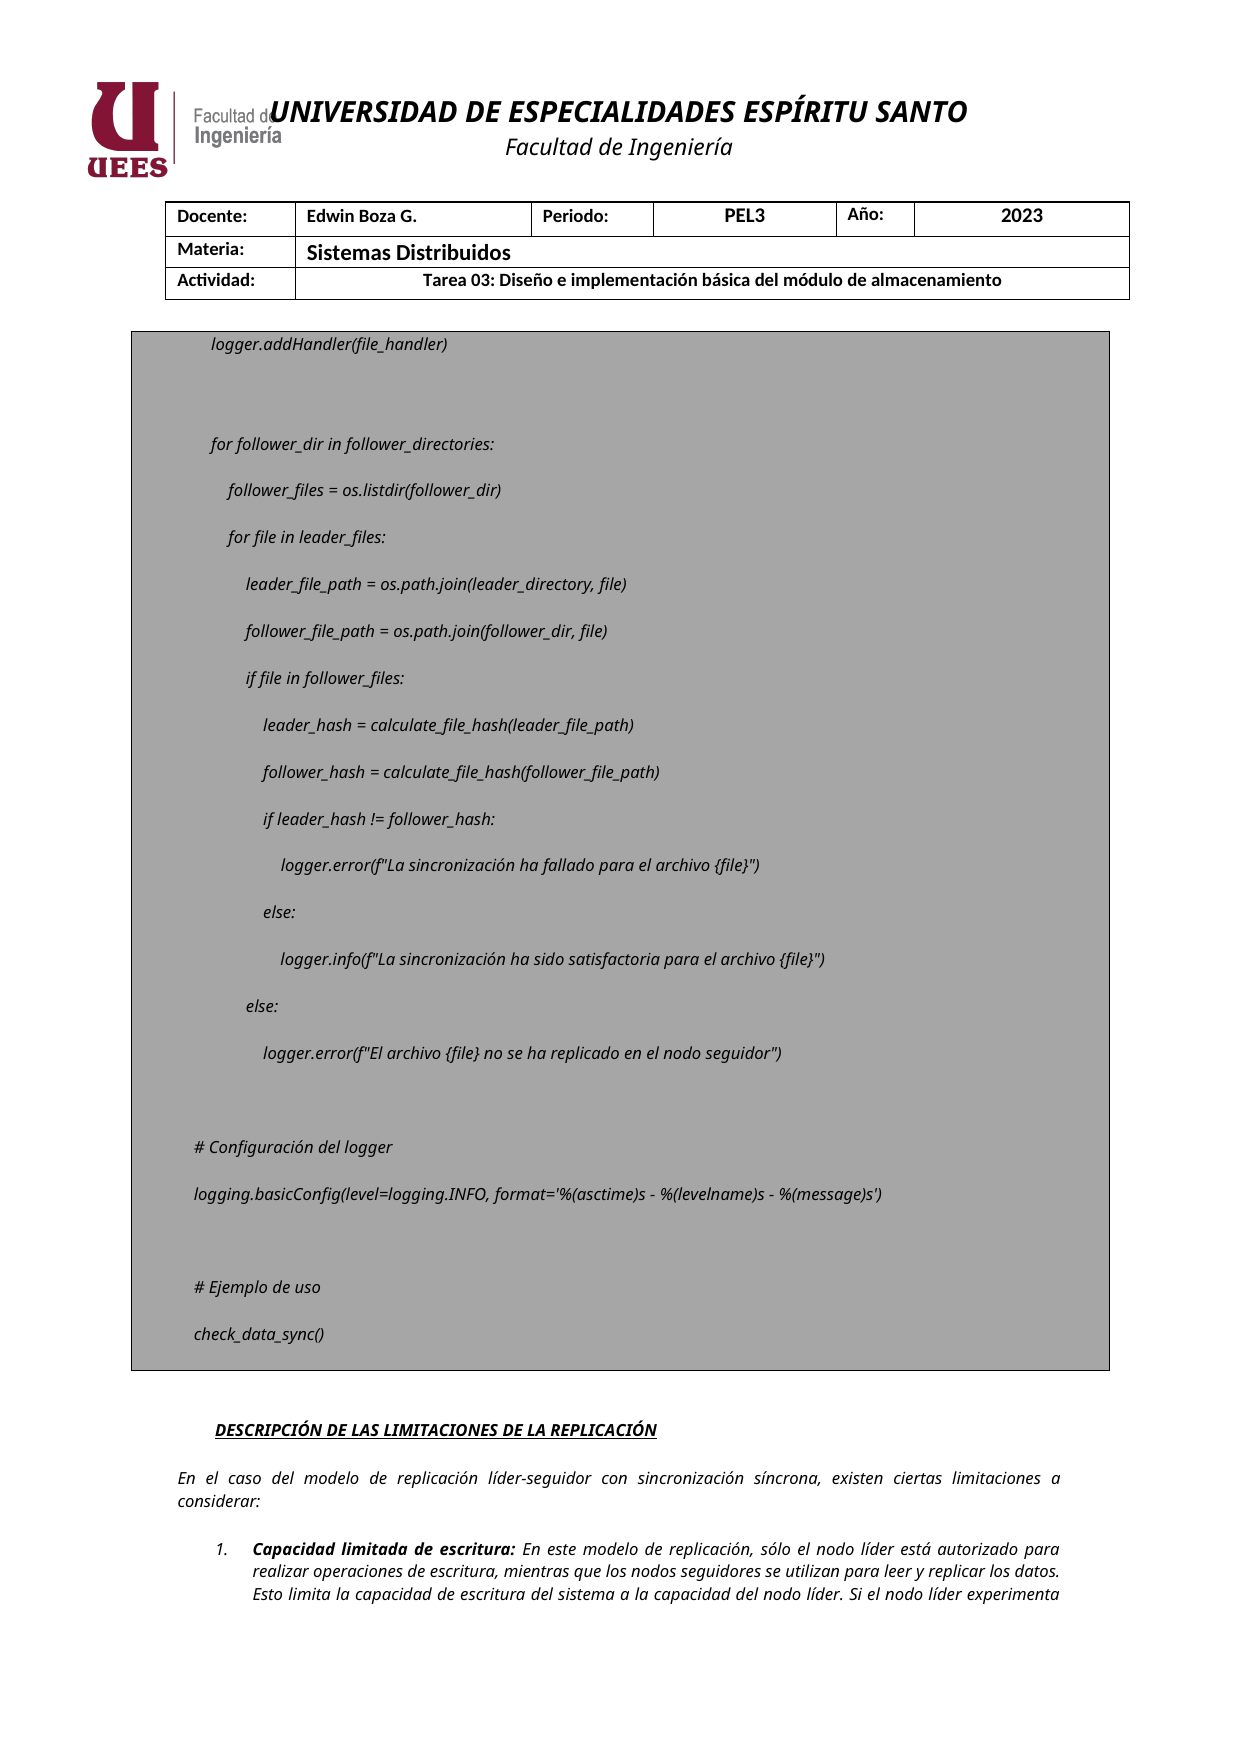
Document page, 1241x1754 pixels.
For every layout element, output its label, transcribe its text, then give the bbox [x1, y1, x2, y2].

text En el caso del modelo de replicación líder-seguidor con sincronización síncrona, existen ciertas limitaciones a considerar: [177, 1467, 1063, 1512]
picture [50, 75, 319, 181]
subtitle DESCRIPCIÓN DE LAS LIMITACIONES DE LA REPLICACIÓN [215, 1419, 1063, 1442]
